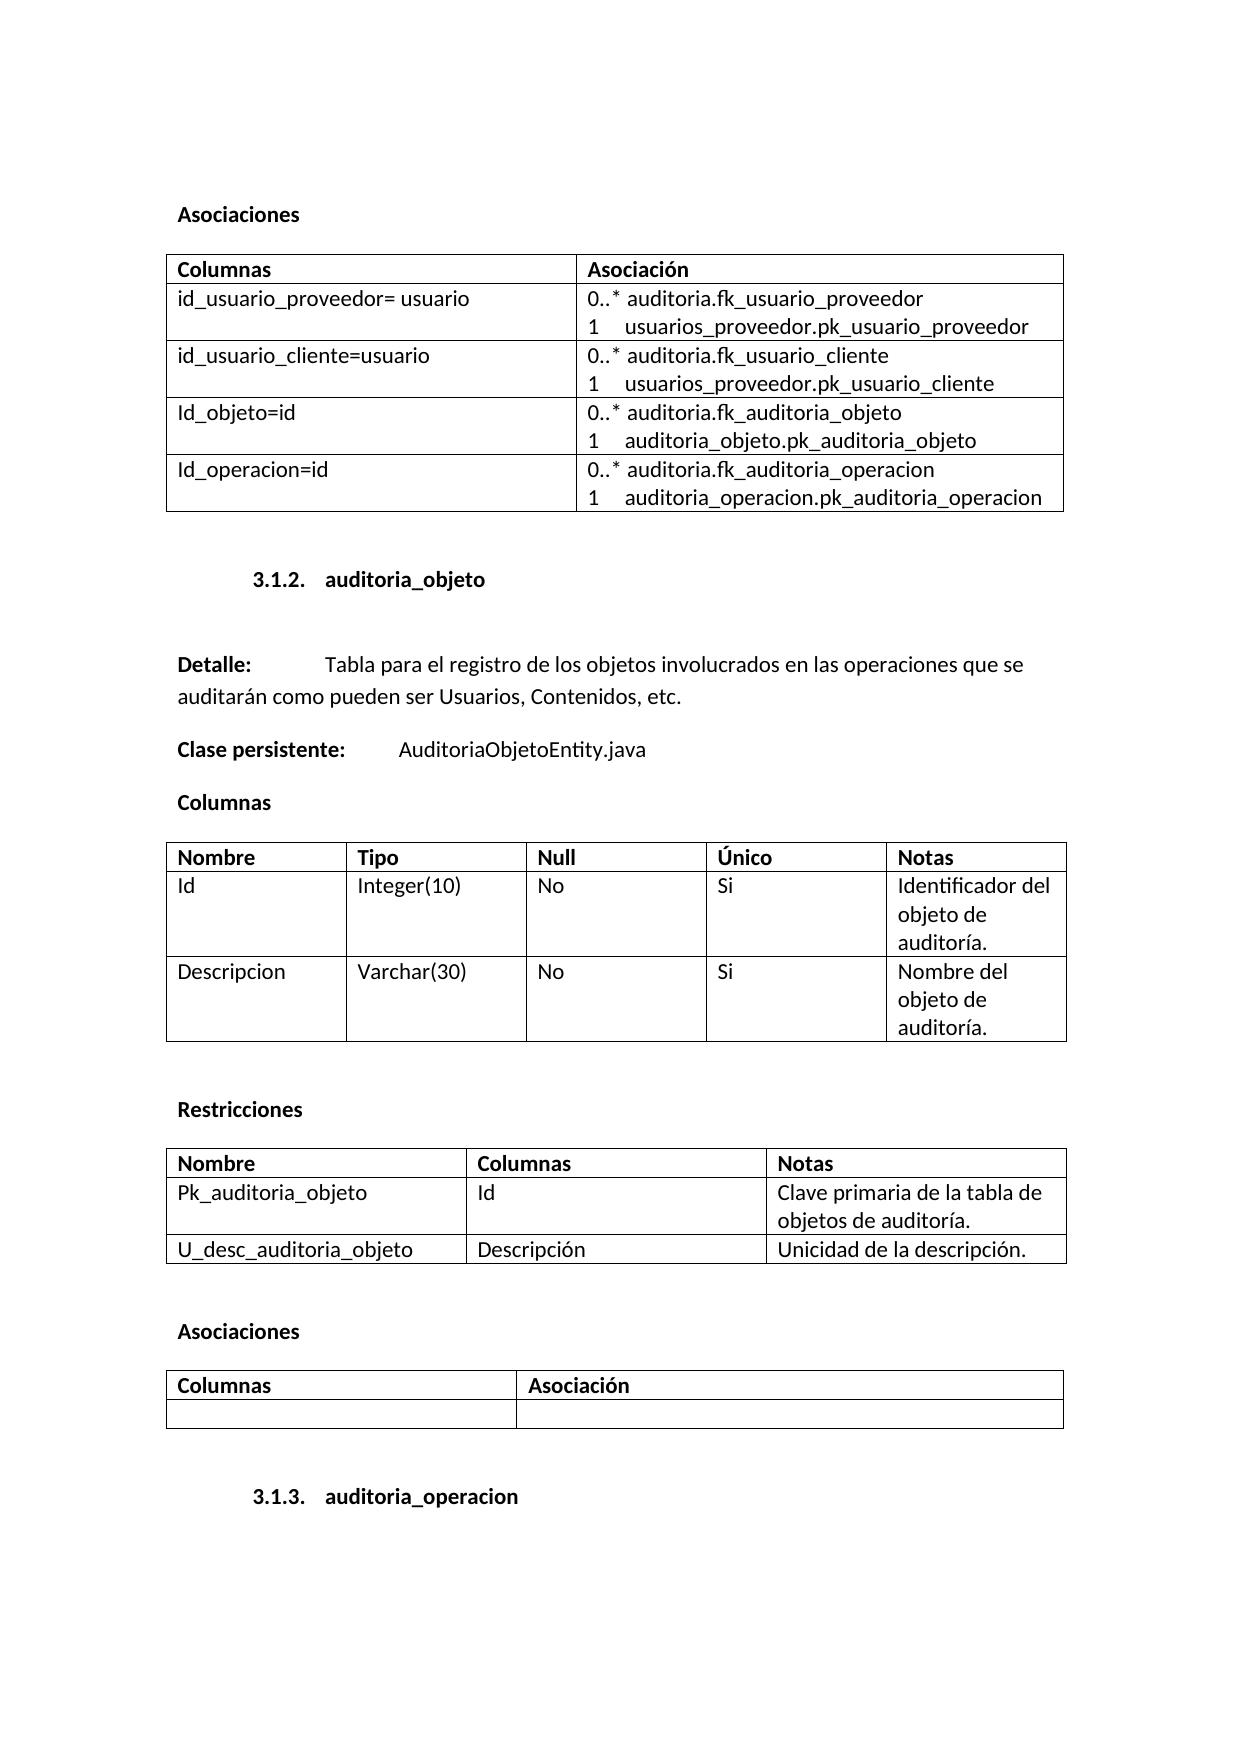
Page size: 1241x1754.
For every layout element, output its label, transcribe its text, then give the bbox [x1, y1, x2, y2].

text Asociaciones [177, 1317, 1063, 1345]
table_cell [517, 1400, 1063, 1428]
table_cell Pk_auditoria_objeto [167, 1178, 466, 1234]
table_cell Descripción [467, 1235, 766, 1263]
table_header Único [707, 843, 886, 871]
table_cell Id [167, 872, 346, 956]
table_cell id_usuario_cliente=usuario [167, 341, 576, 397]
table_cell Descripcion [167, 957, 346, 1041]
table_cell 0..* auditoria.fk_usuario_proveedor 1 usuarios_proveedor.pk_usuario_proveedor [577, 284, 1063, 340]
table_header Nombre [167, 1149, 466, 1177]
text Columnas [177, 788, 1063, 817]
table_header Columnas [467, 1149, 766, 1177]
table_cell Si [707, 872, 886, 956]
table_cell Unicidad de la descripción. [767, 1235, 1066, 1263]
table_header Null [527, 843, 706, 871]
text Detalle: Tabla para el registro de los objetos involucrados en las operaciones que se auditarán como pueden ser Usuarios, Contenidos, etc. [177, 650, 1063, 711]
table_header Nombre [167, 843, 346, 871]
table_header Tipo [347, 843, 526, 871]
table_cell No [527, 872, 706, 956]
table_cell 0..* auditoria.fk_usuario_cliente 1 usuarios_proveedor.pk_usuario_cliente [577, 341, 1063, 397]
table_cell No [527, 957, 706, 1041]
table_header Columnas [167, 1371, 516, 1399]
table_cell Clave primaria de la tabla de objetos de auditoría. [767, 1178, 1066, 1234]
text Restricciones [177, 1095, 1063, 1123]
table_cell [167, 1400, 516, 1428]
text Clase persistente: AuditoriaObjetoEntity.java [177, 736, 1063, 763]
table_cell id_usuario_proveedor= usuario [167, 284, 576, 340]
table_cell Nombre del objeto de auditoría. [887, 957, 1066, 1041]
table_header Asociación [517, 1371, 1063, 1399]
table_cell Id [467, 1178, 766, 1234]
table_cell Integer(10) [347, 872, 526, 956]
table_cell Identificador del objeto de auditoría. [887, 872, 1066, 956]
table_header Columnas [167, 255, 576, 283]
table_cell Id_objeto=id [167, 398, 576, 454]
subtitle auditoria_operacion [252, 1482, 1063, 1510]
table_header Asociación [577, 255, 1063, 283]
subtitle auditoria_objeto [252, 565, 1063, 593]
table_cell Id_operacion=id [167, 455, 576, 511]
text Asociaciones [177, 201, 1063, 229]
table_cell Varchar(30) [347, 957, 526, 1041]
table_cell U_desc_auditoria_objeto [167, 1235, 466, 1263]
table_header Notas [887, 843, 1066, 871]
table_cell 0..* auditoria.fk_auditoria_operacion 1 auditoria_operacion.pk_auditoria_operacion [577, 455, 1063, 511]
table_cell Si [707, 957, 886, 1041]
table_header Notas [767, 1149, 1066, 1177]
table_cell 0..* auditoria.fk_auditoria_objeto 1 auditoria_objeto.pk_auditoria_objeto [577, 398, 1063, 454]
